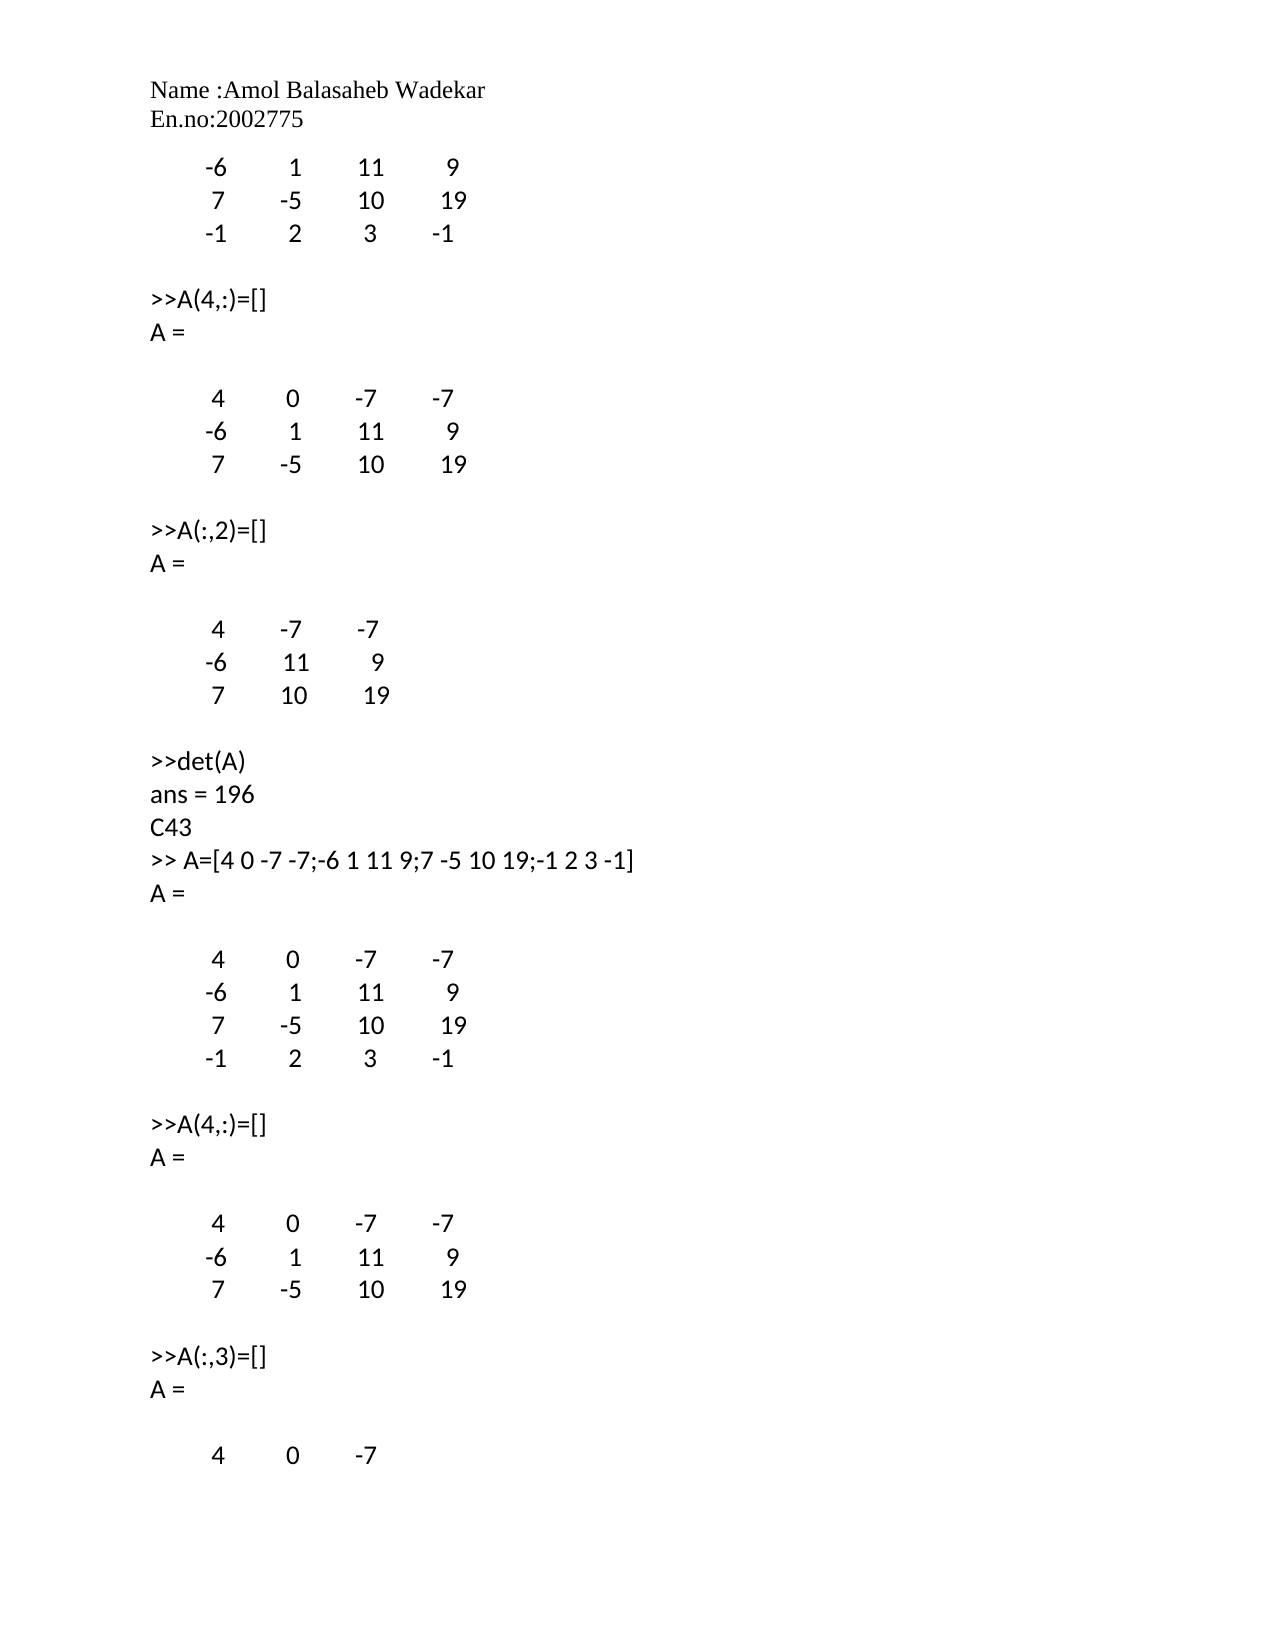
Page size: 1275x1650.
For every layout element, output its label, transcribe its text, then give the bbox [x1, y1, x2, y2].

text 7 -5 10 19 [150, 1273, 1125, 1306]
text 4 0 -7 -7 [150, 942, 1125, 976]
text 4 -7 -7 [150, 612, 1125, 645]
text -1 2 3 -1 [150, 216, 1125, 249]
text 7 -5 10 19 [150, 183, 1125, 216]
text >>A(:,2)=[] [150, 513, 1125, 546]
text >>A(:,3)=[] [150, 1339, 1125, 1372]
text >>A(4,:)=[] [150, 1108, 1125, 1141]
text -1 2 3 -1 [150, 1042, 1125, 1074]
text -6 1 11 9 [150, 1240, 1125, 1273]
text >> A=[4 0 -7 -7;-6 1 11 9;7 -5 10 19;-1 2 3 -1] [150, 843, 1125, 876]
text 4 0 -7 -7 [150, 381, 1125, 414]
text 4 0 -7 -7 [150, 1207, 1125, 1240]
text -6 11 9 [150, 645, 1125, 678]
text 7 -5 10 19 [150, 1008, 1125, 1042]
text 4 0 -7 [150, 1438, 1125, 1471]
text >>A(4,:)=[] [150, 282, 1125, 315]
text -6 1 11 9 [150, 976, 1125, 1008]
text 7 10 19 [150, 678, 1125, 711]
text -6 1 11 9 [150, 150, 1125, 183]
text 7 -5 10 19 [150, 447, 1125, 480]
text >>det(A) [150, 744, 1125, 777]
text ans = 196 [150, 777, 1125, 810]
text A = [150, 1141, 1125, 1174]
text C43 [150, 810, 1125, 843]
text A = [150, 876, 1125, 909]
text A = [150, 546, 1125, 579]
text -6 1 11 9 [150, 414, 1125, 447]
text A = [150, 315, 1125, 348]
text A = [150, 1372, 1125, 1405]
